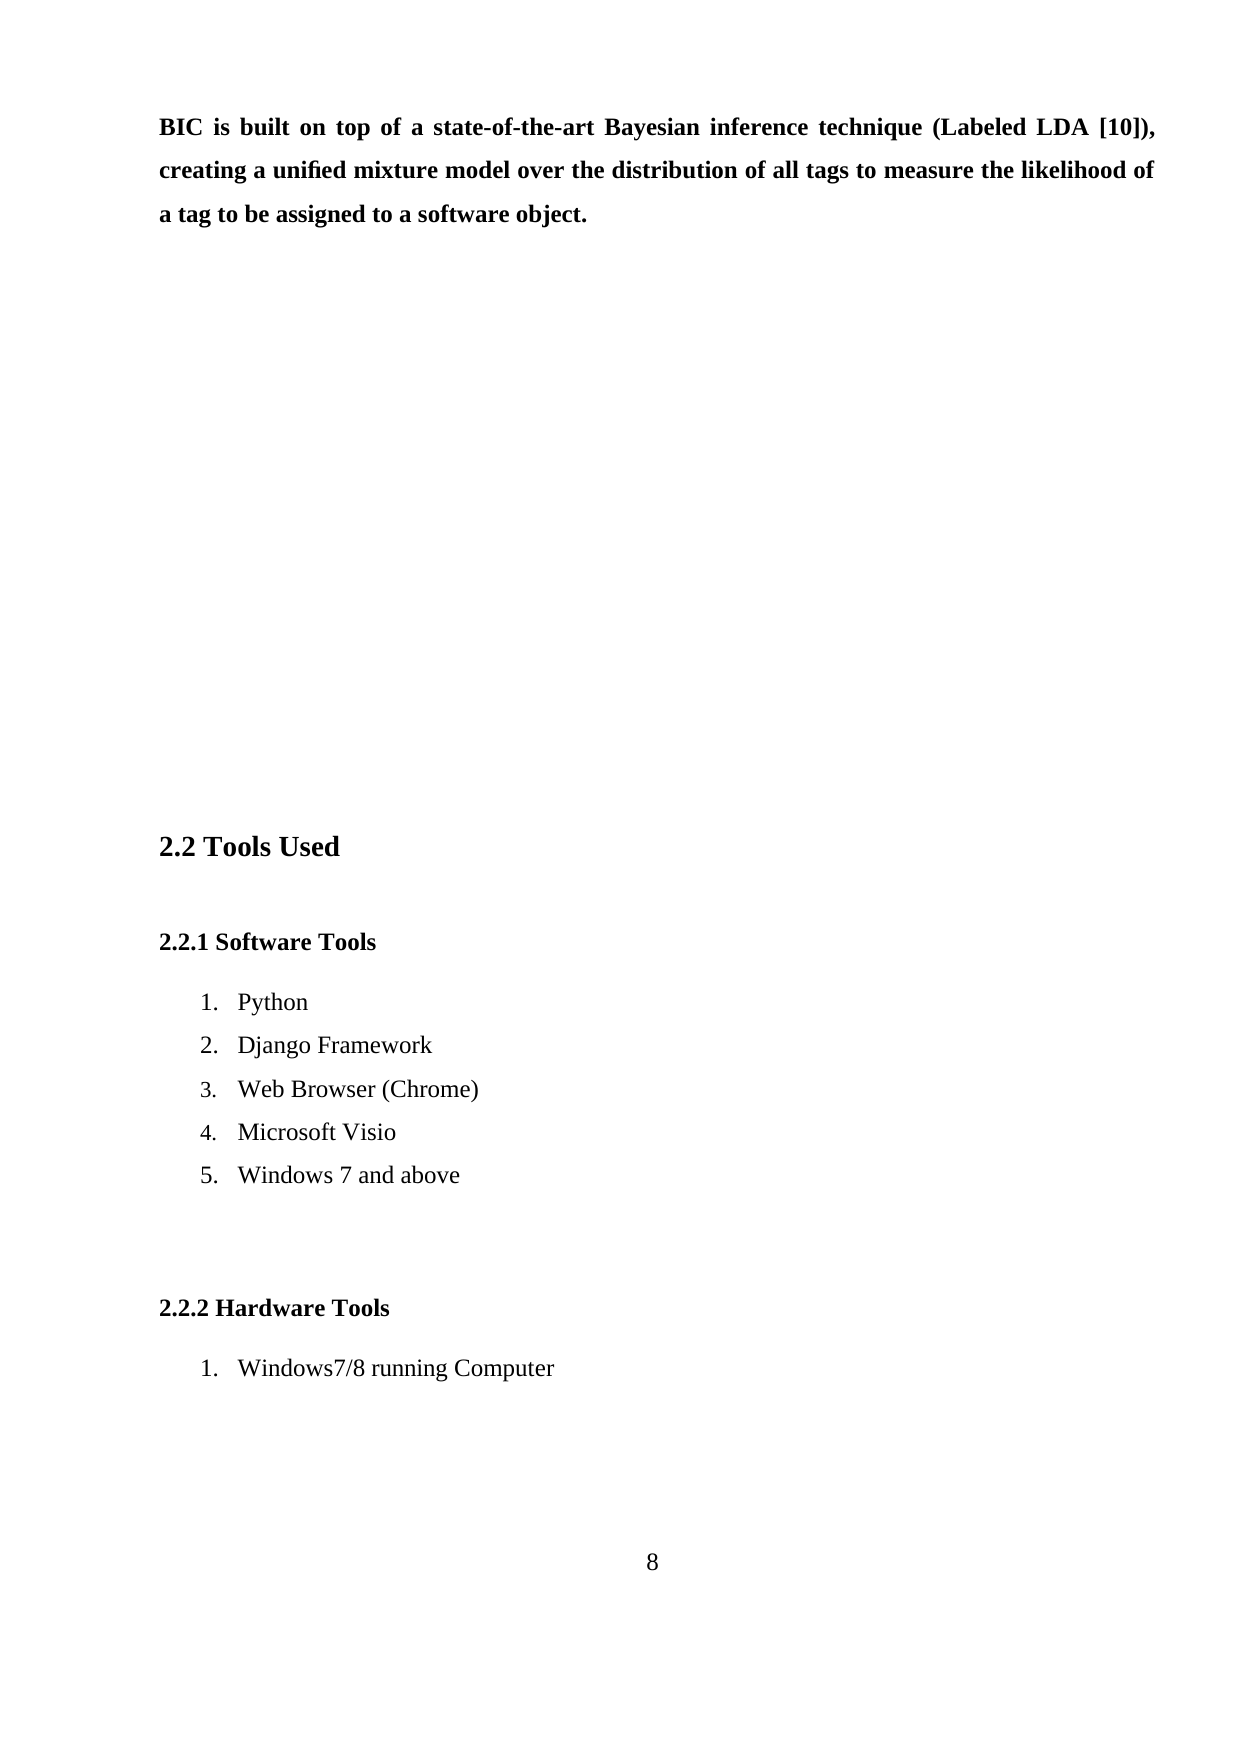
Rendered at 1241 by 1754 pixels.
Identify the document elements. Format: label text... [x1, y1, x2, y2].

list Web Browser (Chrome) [200, 1074, 1156, 1102]
subtitle 2.2.2 Hardware Tools [159, 1293, 1156, 1322]
text BIC is built on top of a state-of-the-art Bayesian inference technique (Labeled LDA [10]), creating a uniﬁed mixture model over the distribution of all tags to measure the likelihood of a tag to be assigned to a software object. [159, 112, 1156, 227]
subtitle 2.2 Tools Used [159, 829, 1156, 863]
list Windows 7 and above [200, 1160, 827, 1189]
list Django Framework [200, 1031, 827, 1059]
subtitle 2.2.1 Software Tools [159, 927, 1156, 956]
list Python [200, 987, 743, 1016]
list Microsoft Visio [200, 1117, 1156, 1146]
list Windows7/8 running Computer [200, 1353, 703, 1382]
